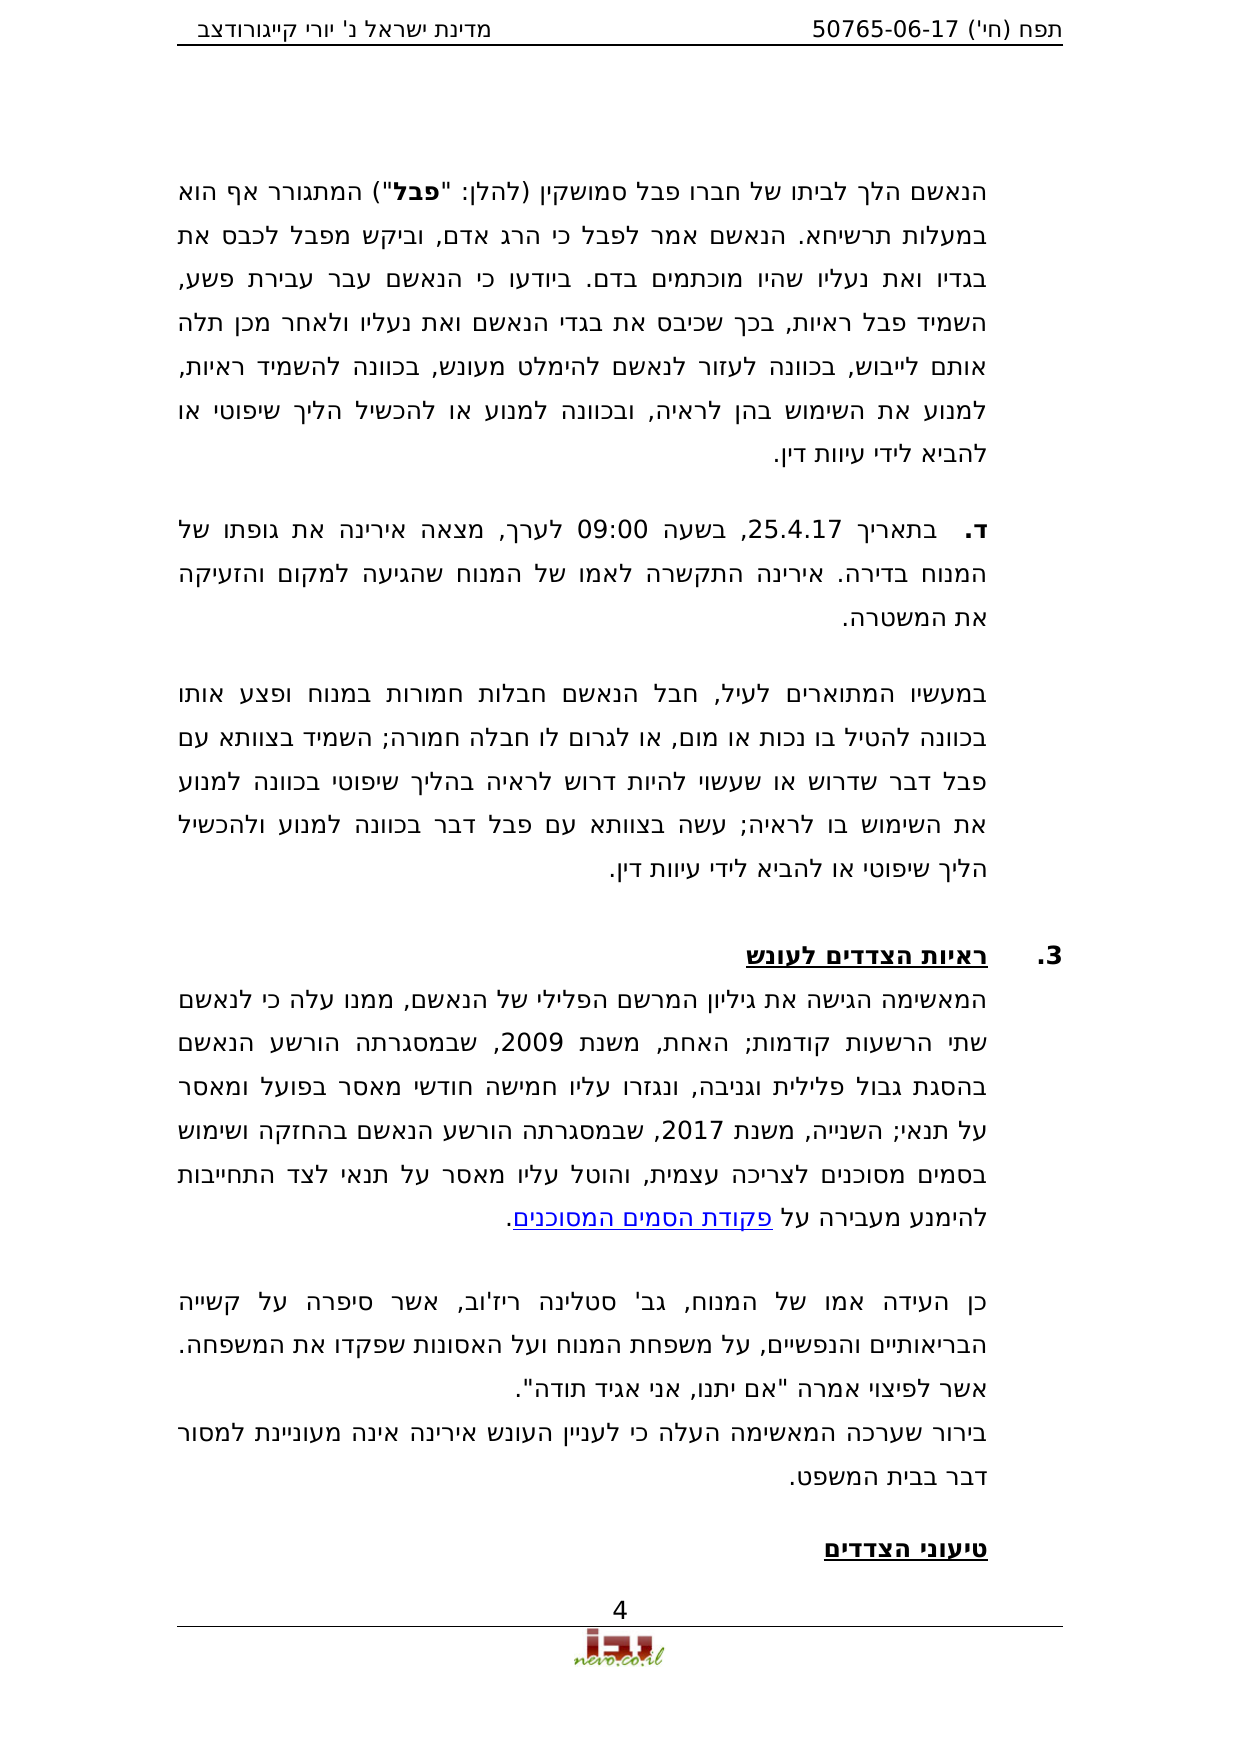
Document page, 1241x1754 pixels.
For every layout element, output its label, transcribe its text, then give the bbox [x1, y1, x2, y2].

text 3. ראיות הצדדים לעונש [177, 941, 1063, 970]
text המאשימה הגישה את גיליון המרשם הפלילי של הנאשם, ממנו עלה כי לנאשם שתי הרשעות קודמות; האחת, משנת 2009, שבמסגרתה הורשע הנאשם בהסגת גבול פלילית וגניבה, ונגזרו עליו חמישה חודשי מאסר בפועל ומאסר על תנאי; השנייה, משנת 2017, שבמסגרתה הורשע הנאשם בהחזקה ושימוש בסמים מסוכנים לצריכה עצמית, והוטל עליו מאסר על תנאי לצד התחייבות להימנע מעבירה על פקודת הסמים המסוכנים. [177, 985, 1063, 1233]
text הנאשם הלך לביתו של חברו פבל סמושקין (להלן: "פבל") המתגורר אף הוא במעלות תרשיחא. הנאשם אמר לפבל כי הרג אדם, וביקש מפבל לכבס את בגדיו ואת נעליו שהיו מוכתמים בדם. ביודעו כי הנאשם עבר עבירת פשע, השמיד פבל ראיות, בכך שכיבס את בגדי הנאשם ואת נעליו ולאחר מכן תלה אותם לייבוש, בכוונה לעזור לנאשם להימלט מעונש, בכוונה להשמיד ראיות, למנוע את השימוש בהן לראיה, ובכוונה למנוע או להכשיל הליך שיפוטי או להביא לידי עיוות דין. [177, 177, 988, 469]
text במעשיו המתוארים לעיל, חבל הנאשם חבלות חמורות במנוח ופצע אותו בכוונה להטיל בו נכות או מום, או לגרום לו חבלה חמורה; השמיד בצוותא עם פבל דבר שדרוש או שעשוי להיות דרוש לראיה בהליך שיפוטי בכוונה למנוע את השימוש בו לראיה; עשה בצוותא עם פבל דבר בכוונה למנוע ולהכשיל הליך שיפוטי או להביא לידי עיוות דין. [177, 679, 988, 883]
text כן העידה אמו של המנוח, גב' סטלינה ריז'וב, אשר סיפרה על קשייה הבריאותיים והנפשיים, על משפחת המנוח ועל האסונות שפקדו את המשפחה. אשר לפיצוי אמרה "אם יתנו, אני אגיד תודה". [177, 1287, 988, 1403]
text טיעוני הצדדים [177, 1534, 1063, 1563]
text ד. בתאריך 25.4.17, בשעה 09:00 לערך, מצאה אירינה את גופתו של המנוח בדירה. אירינה התקשרה לאמו של המנוח שהגיעה למקום והזעיקה את המשטרה. [177, 516, 988, 632]
text בירור שערכה המאשימה העלה כי לעניין העונש אירינה אינה מעוניינת למסור דבר בבית המשפט. [177, 1418, 988, 1491]
picture [574, 1628, 666, 1667]
